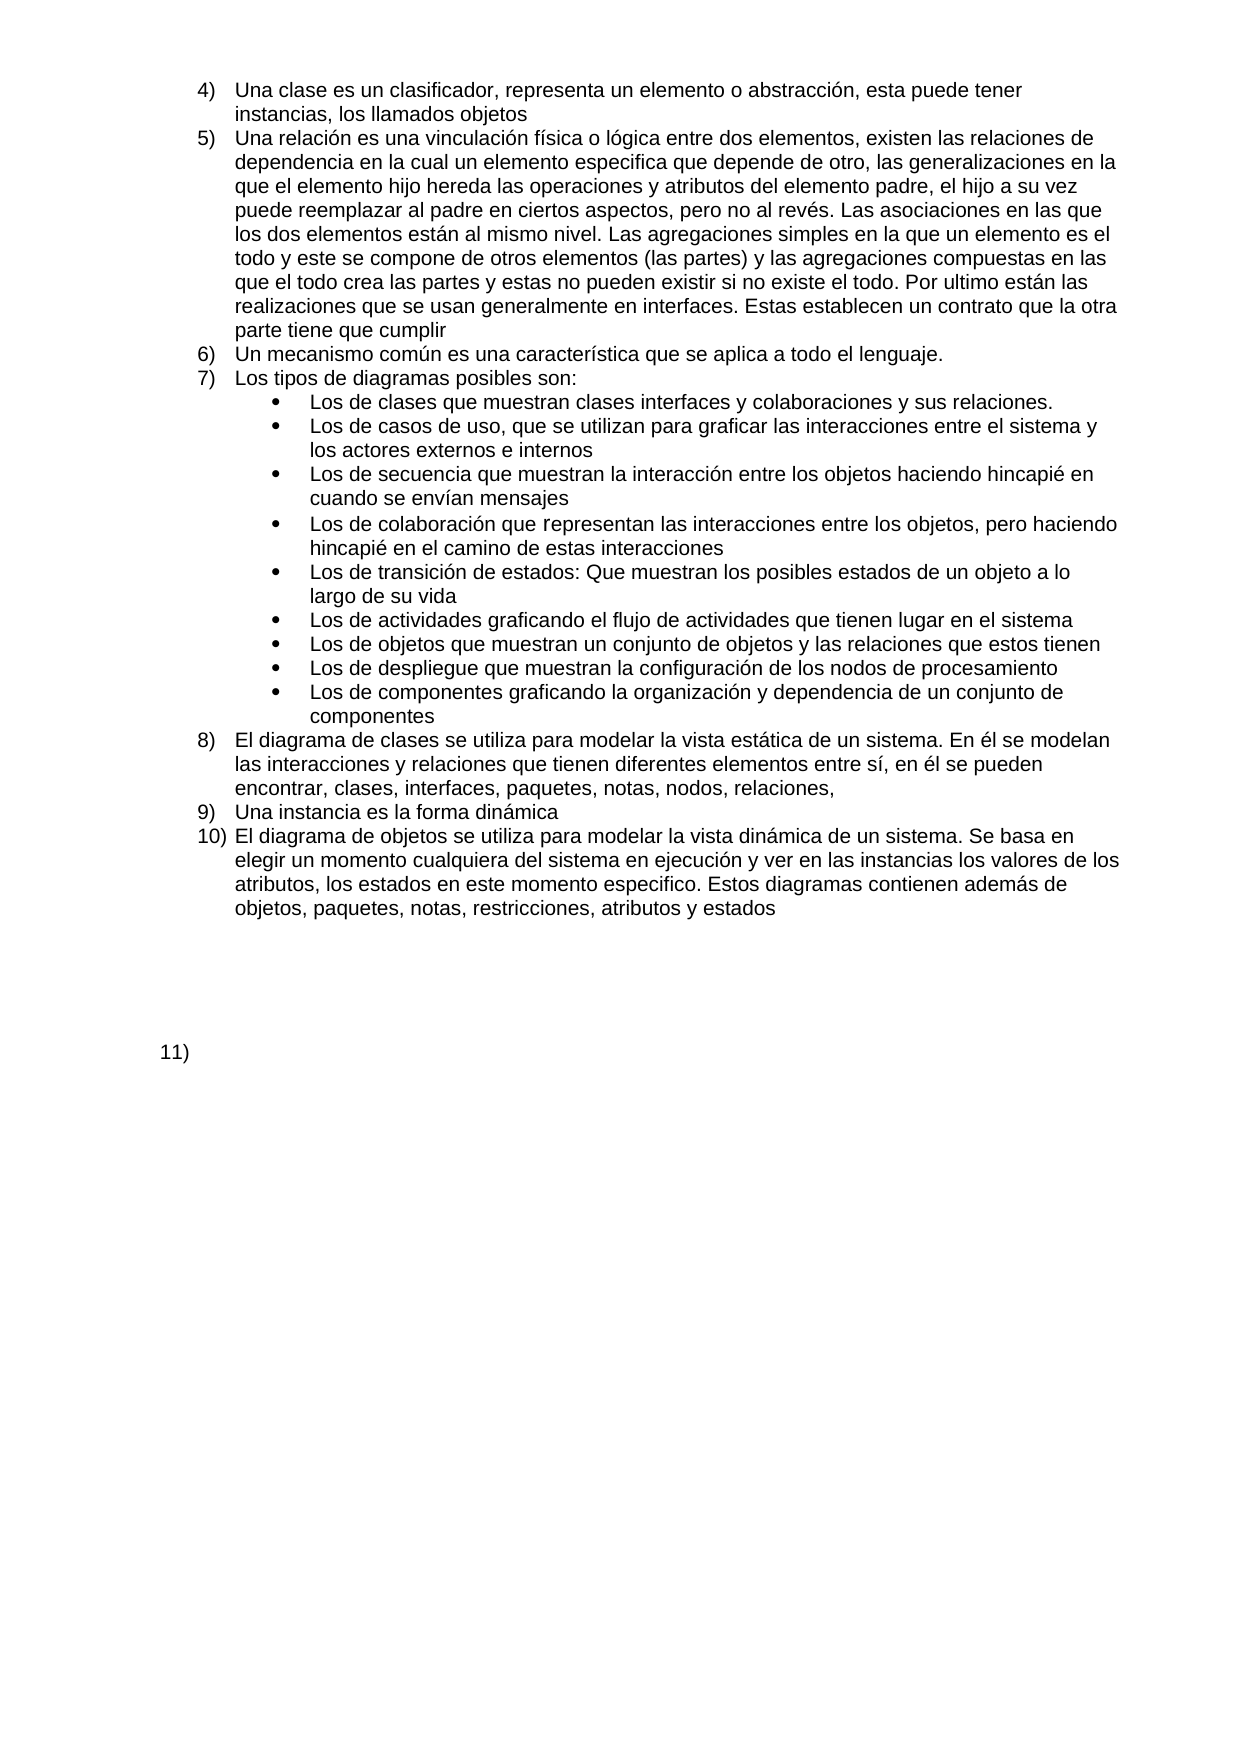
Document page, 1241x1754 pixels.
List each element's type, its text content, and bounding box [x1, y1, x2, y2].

list Los de objetos que muestran un conjunto de objetos y las relaciones que estos tienen [272, 632, 1122, 656]
list Los de clases que muestran clases interfaces y colaboraciones y sus relaciones. [272, 389, 1122, 414]
list Una clase es un clasificador, representa un elemento o abstracción, esta puede tener instancias, los llamados objetos [197, 78, 1122, 126]
list Una instancia es la forma dinámica [197, 800, 1122, 824]
list Los de colaboración que representan las interacciones entre los objetos, pero haciendo hincapié en el camino de estas interacciones [272, 510, 1122, 560]
list Los de transición de estados: Que muestran los posibles estados de un objeto a lo largo de su vida [272, 560, 1122, 608]
list Los tipos de diagramas posibles son: [197, 366, 1122, 389]
list Los de secuencia que muestran la interacción entre los objetos haciendo hincapié en cuando se envían mensajes [272, 462, 1122, 510]
list Los de componentes graficando la organización y dependencia de un conjunto de componentes [272, 680, 1122, 728]
list Los de casos de uso, que se utilizan para graficar las interacciones entre el sistema y los actores externos e internos [272, 414, 1122, 462]
list El diagrama de objetos se utiliza para modelar la vista dinámica de un sistema. Se basa en elegir un momento cualquiera del sistema en ejecución y ver en las instancias los valores de los atributos, los estados en este momento especifico. Estos diagramas contienen además de objetos, paquetes, notas, restricciones, atributos y estados [197, 824, 1122, 920]
list Los de actividades graficando el flujo de actividades que tienen lugar en el sistema [272, 608, 1122, 632]
text 11) [159, 1040, 1122, 1064]
list Un mecanismo común es una característica que se aplica a todo el lenguaje. [197, 342, 1122, 366]
list Los de despliegue que muestran la configuración de los nodos de procesamiento [272, 656, 1122, 680]
list El diagrama de clases se utiliza para modelar la vista estática de un sistema. En él se modelan las interacciones y relaciones que tienen diferentes elementos entre sí, en él se pueden encontrar, clases, interfaces, paquetes, notas, nodos, relaciones, [197, 728, 1122, 800]
list Una relación es una vinculación física o lógica entre dos elementos, existen las relaciones de dependencia en la cual un elemento especifica que depende de otro, las generalizaciones en la que el elemento hijo hereda las operaciones y atributos del elemento padre, el hijo a su vez puede reemplazar al padre en ciertos aspectos, pero no al revés. Las asociaciones en las que los dos elementos están al mismo nivel. Las agregaciones simples en la que un elemento es el todo y este se compone de otros elementos (las partes) y las agregaciones compuestas en las que el todo crea las partes y estas no pueden existir si no existe el todo. Por ultimo están las realizaciones que se usan generalmente en interfaces. Estas establecen un contrato que la otra parte tiene que cumplir [197, 126, 1122, 342]
